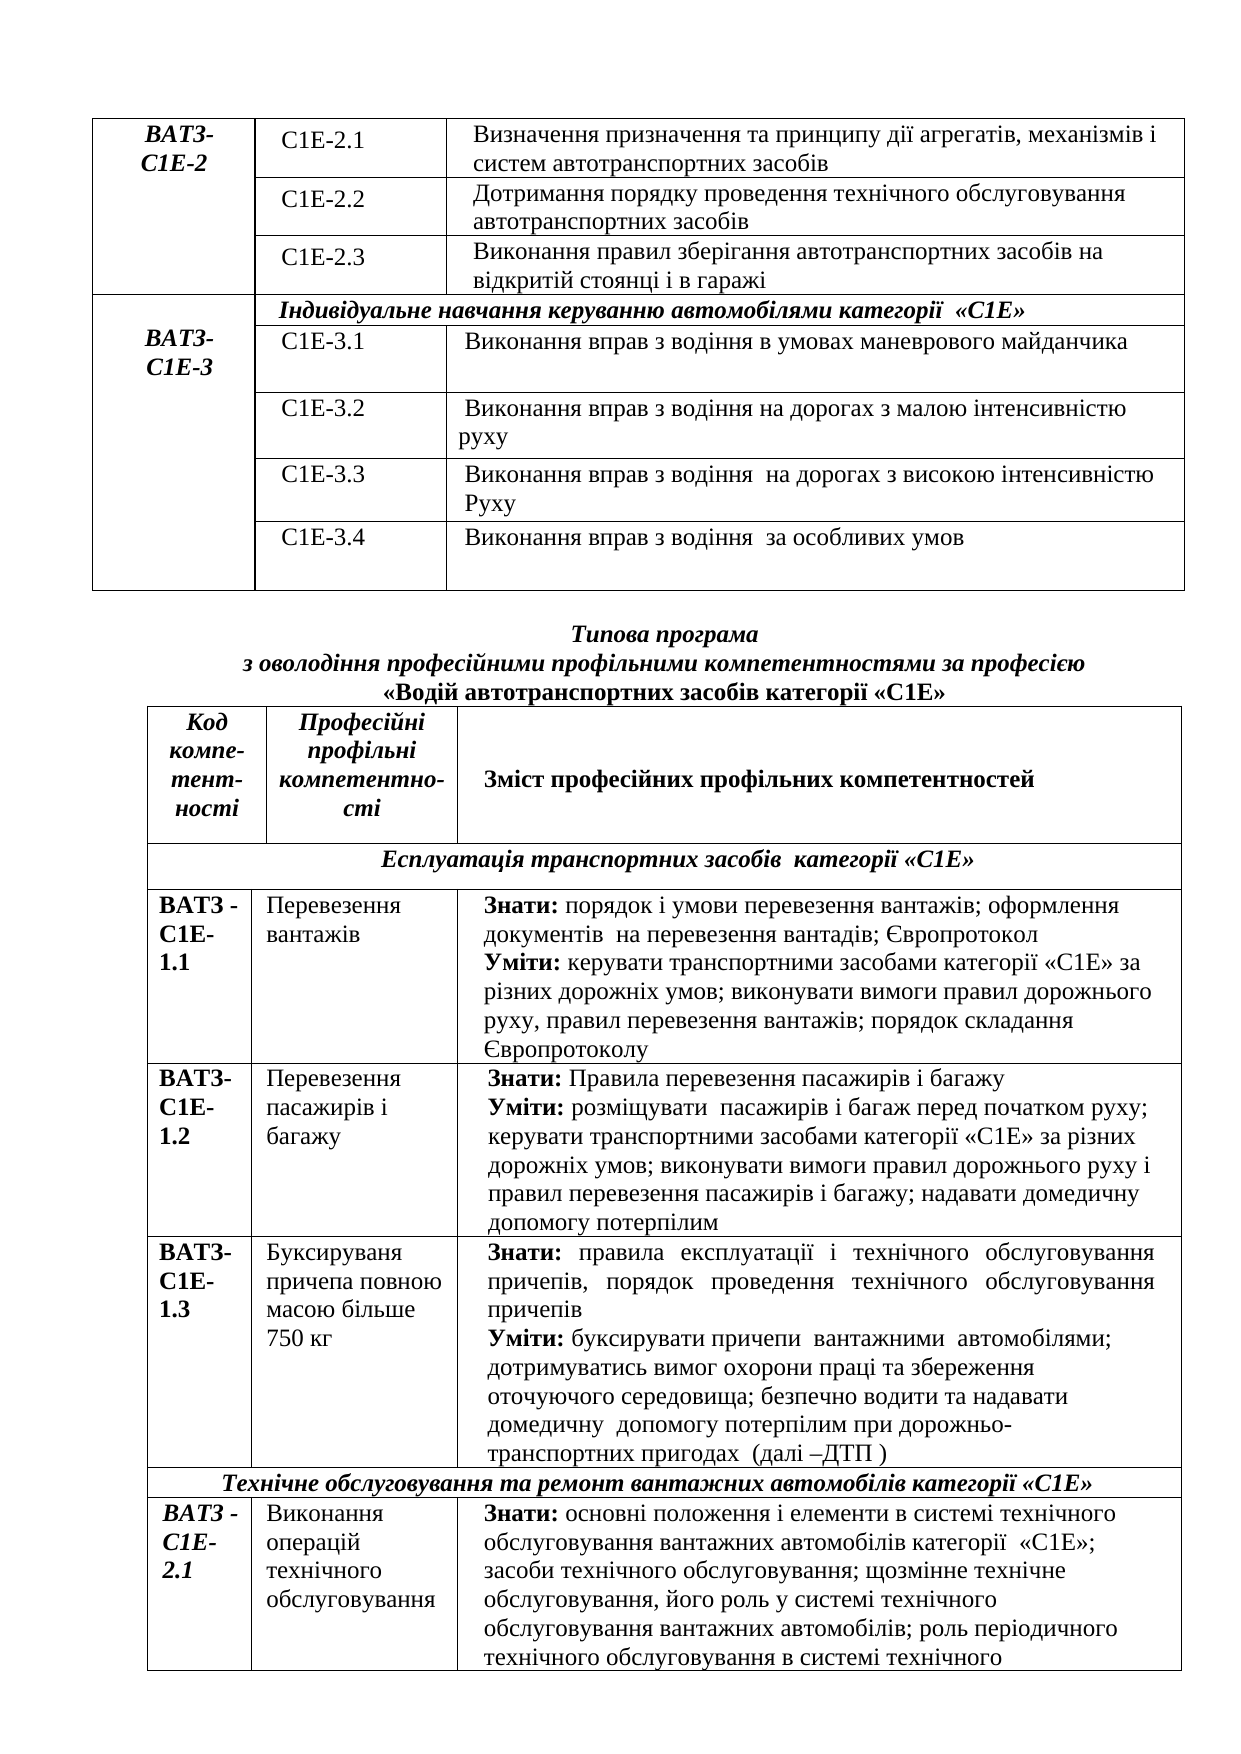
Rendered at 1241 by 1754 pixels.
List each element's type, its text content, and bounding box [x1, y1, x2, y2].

table_cell Есплуатація транспортних засобів категорії «С1Е» [148, 844, 1181, 889]
table_cell Перевезення пасажирів і багажу [252, 1064, 457, 1236]
table_cell Буксируваня причепа повною масою більше 750 кг [252, 1237, 457, 1467]
table_cell С1Е-3.3 [256, 459, 446, 521]
table_cell Індивідуальне навчання керуванню автомобілями категорії «С1Е» [256, 295, 1184, 325]
table_cell С1Е-2.2 [256, 178, 446, 235]
table_cell Дотримання порядку проведення технічного обслуговування автотранспортних засобів [447, 178, 1184, 235]
table_cell Виконання вправ з водіння за особливих умов [447, 522, 1184, 589]
table_cell Технічне обслуговування та ремонт вантажних автомобілів категорії «С1Е» [148, 1468, 1181, 1497]
table_cell С1Е-3.1 [256, 326, 446, 392]
table_cell ВАТЗ -С1Е- 2.1 [148, 1498, 251, 1670]
table_header Код компе-тент-ності [148, 707, 266, 843]
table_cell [458, 1498, 1181, 1670]
table_cell ВАТЗ- С1Е-1.3 [148, 1237, 251, 1467]
text «Водій автотранспортних засобів категорії «С1Е» [177, 677, 1152, 706]
table_cell С1Е-2.1 [256, 119, 446, 177]
table_cell ВАТЗ- С1Е-1.2 [148, 1064, 251, 1236]
table_cell С1Е-3.4 [256, 522, 446, 589]
table_cell ВАТЗ - С1Е-1.1 [148, 890, 251, 1062]
table_cell С1Е-3.2 [256, 393, 446, 458]
table_header Зміст професійних профільних компетентностей [458, 707, 1181, 843]
table_cell Знати: Правила перевезення пасажирів і багажу Уміти: розміщувати пасажирів і багаж перед початком руху; керувати транспортними засобами категорії «С1Е» за різних дорожніх умов; виконувати вимоги правил дорожнього руху і правил перевезення пасажирів і багажу; надавати домедичну допомогу потерпілим [458, 1064, 1181, 1236]
table_header Професійні профільні компетентно-сті [267, 707, 457, 843]
table_cell Перевезення вантажів [252, 890, 457, 1062]
table_cell ВАТЗ- С1Е-2 [93, 119, 254, 294]
table_cell Виконання правил зберігання автотранспортних засобів на відкритій стоянці і в гаражі [447, 236, 1184, 294]
text Типова програма [177, 619, 1152, 648]
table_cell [252, 1498, 457, 1670]
table_cell Визначення призначення та принципу дії агрегатів, механізмів і систем автотранспортних засобів [447, 119, 1184, 177]
table_cell ВАТЗ- С1Е-3 [93, 295, 254, 589]
text з оволодіння професійними профільними компетентностями за професією [177, 648, 1152, 677]
table_cell Виконання вправ з водіння на дорогах з високою інтенсивністю Руху [447, 459, 1184, 521]
table_cell Знати: порядок і умови перевезення вантажів; оформлення документів на перевезення вантадів; Європротокол Уміти: керувати транспортними засобами категорії «С1Е» за різних дорожніх умов; виконувати вимоги правил дорожнього руху, правил перевезення вантажів; порядок складання Європротоколу [458, 890, 1181, 1062]
table_cell Знати: правила експлуатації і технічного обслуговування причепів, порядок проведення технічного обслуговування причепів Умiти: буксирувати причепи вантажними автомобілями; дотримуватись вимог охорони праці та збереження оточуючого середовища; безпечно водити та надавати домедичну допомогу потерпілим при дорожньо-транспортних пригодах (далі –ДТП ) [458, 1237, 1181, 1467]
table_cell С1Е-2.3 [256, 236, 446, 294]
table_cell Виконання вправ з водіння в умовах маневрового майданчика [447, 326, 1184, 392]
table_cell Виконання вправ з водіння на дорогах з малою інтенсивністю руху [447, 393, 1184, 458]
